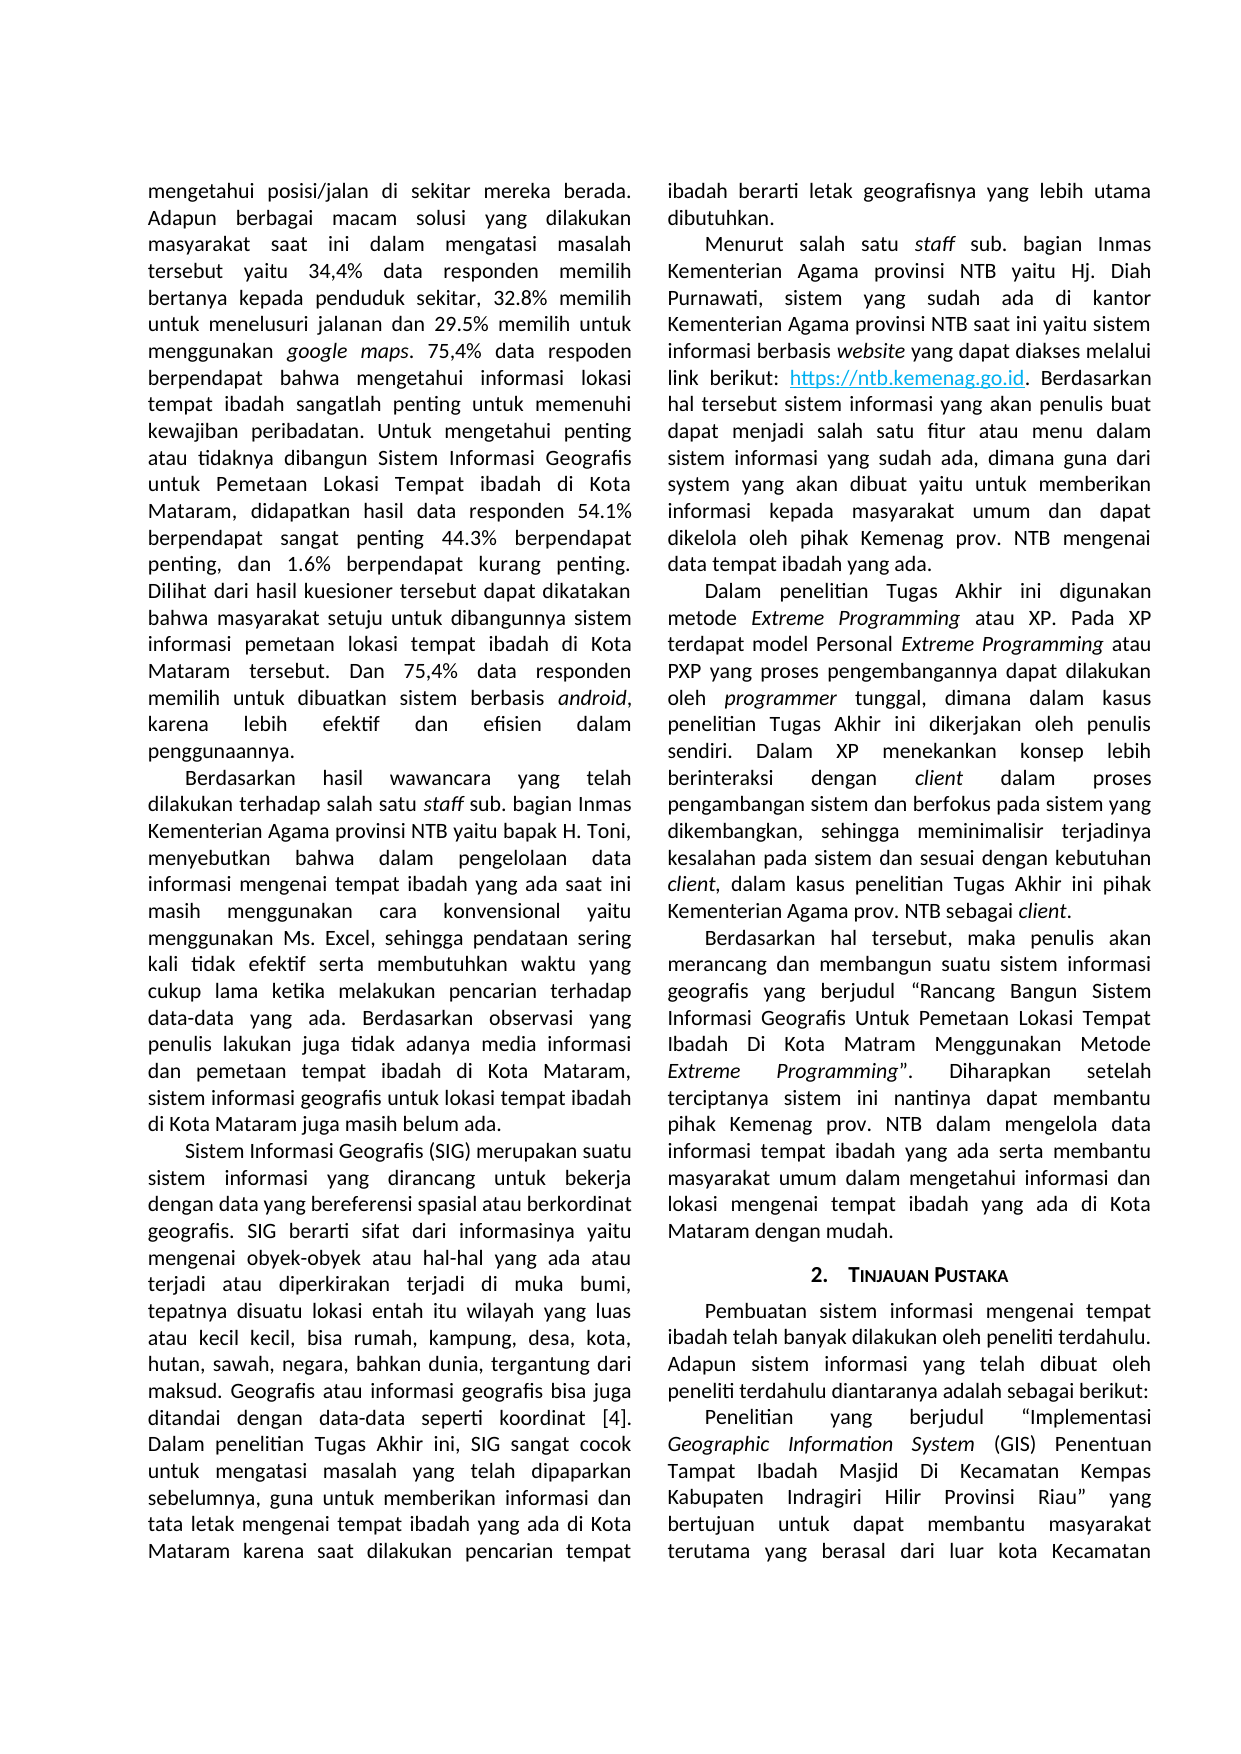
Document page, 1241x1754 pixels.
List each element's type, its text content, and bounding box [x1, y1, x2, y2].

text Pembuatan sistem informasi mengenai tempat ibadah telah banyak dilakukan oleh peneliti terdahulu. Adapun sistem informasi yang telah dibuat oleh peneliti terdahulu diantaranya adalah sebagai berikut: [667, 1297, 1152, 1403]
text Dalam penelitian Tugas Akhir ini digunakan metode Extreme Programming atau XP. Pada XP terdapat model Personal Extreme Programming atau PXP yang proses pengembangannya dapat dilakukan oleh programmer tunggal, dimana dalam kasus penelitian Tugas Akhir ini dikerjakan oleh penulis sendiri. Dalam XP menekankan konsep lebih berinteraksi dengan client dalam proses pengambangan sistem dan berfokus pada sistem yang dikembangkan, sehingga meminimalisir terjadinya kesalahan pada sistem dan sesuai dengan kebutuhan client, dalam kasus penelitian Tugas Akhir ini pihak Kementerian Agama prov. NTB sebagai client. [667, 577, 1152, 924]
text Berdasarkan hasil wawancara yang telah dilakukan terhadap salah satu staff sub. bagian Inmas Kementerian Agama provinsi NTB yaitu bapak H. Toni, menyebutkan bahwa dalam pengelolaan data informasi mengenai tempat ibadah yang ada saat ini masih menggunakan cara konvensional yaitu menggunakan Ms. Excel, sehingga pendataan sering kali tidak efektif serta membutuhkan waktu yang cukup lama ketika melakukan pencarian terhadap data-data yang ada. Berdasarkan observasi yang penulis lakukan juga tidak adanya media informasi dan pemetaan tempat ibadah di Kota Mataram, sistem informasi geografis untuk lokasi tempat ibadah di Kota Mataram juga masih belum ada. [148, 764, 632, 1137]
text Sistem Informasi Geografis (SIG) merupakan suatu sistem informasi yang dirancang untuk bekerja dengan data yang bereferensi spasial atau berkordinat geografis. SIG berarti sifat dari informasinya yaitu mengenai obyek-obyek atau hal-hal yang ada atau terjadi atau diperkirakan terjadi di muka bumi, tepatnya disuatu lokasi entah itu wilayah yang luas atau kecil kecil, bisa rumah, kampung, desa, kota, hutan, sawah, negara, bahkan dunia, tergantung dari maksud. Geografis atau informasi geografis bisa juga ditandai dengan data-data seperti koordinat [4]. Dalam penelitian Tugas Akhir ini, SIG sangat cocok untuk mengatasi masalah yang telah dipaparkan sebelumnya, guna untuk memberikan informasi dan tata letak mengenai tempat ibadah yang ada di Kota Mataram karena saat dilakukan pencarian tempat ibadah berarti letak geografisnya yang lebih utama dibutuhkan. [148, 1137, 632, 1564]
text Berdasarkan hal tersebut, maka penulis akan merancang dan membangun suatu sistem informasi geografis yang berjudul “Rancang Bangun Sistem Informasi Geografis Untuk Pemetaan Lokasi Tempat Ibadah Di Kota Matram Menggunakan Metode Extreme Programming”. Diharapkan setelah terciptanya sistem ini nantinya dapat membantu pihak Kemenag prov. NTB dalam mengelola data informasi tempat ibadah yang ada serta membantu masyarakat umum dalam mengetahui informasi dan lokasi mengenai tempat ibadah yang ada di Kota Mataram dengan mudah. [667, 924, 1152, 1244]
subtitle Tinjauan Pustaka [667, 1261, 1152, 1288]
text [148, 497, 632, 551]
text Menurut salah satu staff sub. bagian Inmas Kementerian Agama provinsi NTB yaitu Hj. Diah Purnawati, sistem yang sudah ada di kantor Kementerian Agama provinsi NTB saat ini yaitu sistem informasi berbasis website yang dapat diakses melalui link berikut: https://ntb.kemenag.go.id. Berdasarkan hal tersebut sistem informasi yang akan penulis buat dapat menjadi salah satu fitur atau menu dalam sistem informasi yang sudah ada, dimana guna dari system yang akan dibuat yaitu untuk memberikan informasi kepada masyarakat umum dan dapat dikelola oleh pihak Kemenag prov. NTB mengenai data tempat ibadah yang ada. [667, 231, 1152, 577]
